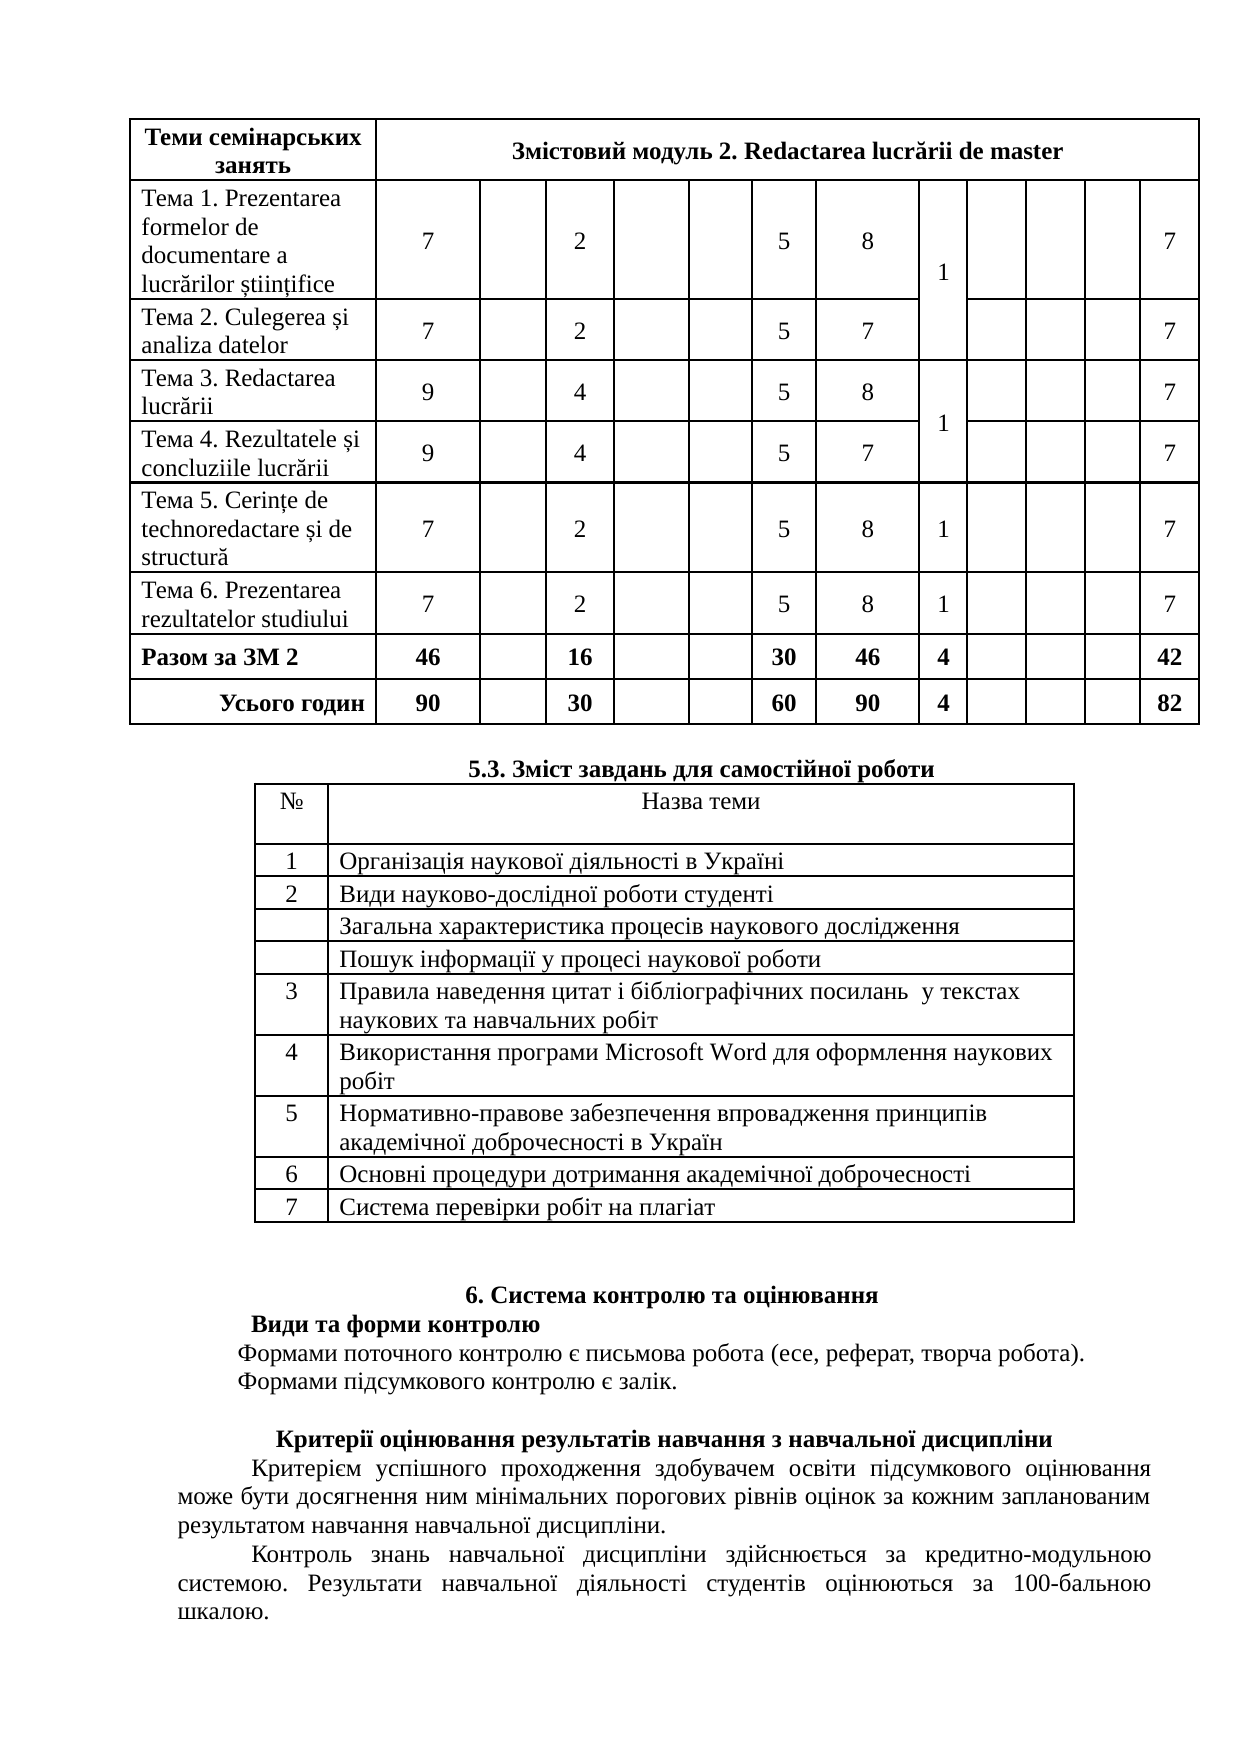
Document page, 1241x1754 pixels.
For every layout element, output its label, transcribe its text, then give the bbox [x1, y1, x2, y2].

text Формами підсумкового контролю є залік. [177, 1366, 1152, 1395]
table_cell [1027, 361, 1084, 420]
table_cell [690, 484, 751, 571]
table_cell 7 [377, 181, 479, 298]
table_cell 7 [1141, 573, 1198, 632]
table_cell Тема 6. Prezentarea rezultatelor studiului [131, 573, 375, 632]
table_cell [481, 484, 545, 571]
table_cell 16 [547, 635, 613, 678]
table_cell 2 [547, 484, 613, 571]
table_cell 1 [256, 845, 327, 875]
table_cell [968, 361, 1025, 420]
table_cell [1027, 422, 1084, 481]
table_cell 2 [547, 300, 613, 359]
table_cell [1086, 635, 1139, 678]
table_cell 46 [377, 635, 479, 678]
table_cell Використання програми Microsoft Word для оформлення наукових робіт [329, 1036, 1073, 1095]
table_cell 82 [1141, 680, 1198, 723]
table_cell Нормативно-правове забезпечення впровадження принципів академічної доброчесності в Україн [329, 1097, 1073, 1156]
table_cell [256, 942, 327, 972]
table_cell 8 [817, 181, 918, 298]
table_cell 4 [547, 361, 613, 420]
table_cell [690, 573, 751, 632]
table_cell [615, 635, 688, 678]
table_cell 7 [817, 300, 918, 359]
table_cell [1027, 181, 1084, 298]
table_cell Тема 5. Cerințe de technoredactare și de structură [131, 484, 375, 571]
table_cell Тема 2. Culegerea și analiza datelor [131, 300, 375, 359]
table_cell [1086, 680, 1139, 723]
table_cell 8 [817, 361, 918, 420]
table_cell Разом за ЗМ 2 [131, 635, 375, 678]
table_cell [968, 300, 1025, 359]
table_cell [256, 910, 327, 940]
table_cell Усього годин [131, 680, 375, 723]
table_cell 90 [377, 680, 479, 723]
table_cell [615, 300, 688, 359]
table_cell 5 [753, 300, 815, 359]
table_cell 5 [256, 1097, 327, 1156]
text Формами поточного контролю є письмова робота (есе, реферат, творча робота). [177, 1338, 1152, 1366]
table_cell [690, 635, 751, 678]
table_cell Теми семінарських занять [131, 120, 375, 179]
table_cell Організація наукової діяльності в Україні [329, 845, 1073, 875]
table_cell 1 [920, 181, 966, 359]
table_cell 9 [377, 361, 479, 420]
text Види та форми контролю [192, 1309, 1152, 1338]
table_cell 7 [377, 573, 479, 632]
table_cell 60 [753, 680, 815, 723]
table_cell Система перевірки робіт на плагіат [329, 1190, 1073, 1221]
table_cell [1027, 635, 1084, 678]
table_cell [1027, 300, 1084, 359]
table_cell 1 [920, 361, 966, 481]
table_cell [615, 361, 688, 420]
text Критерієм успішного проходження здобувачем освіти підсумкового оцінювання може бути досягнення ним мінімальних порогових рівнів оцінок за кожним запланованим результатом навчання навчальної дисципліни. [177, 1453, 1152, 1539]
table_header № [256, 785, 327, 843]
table_cell Тема 4. Rezultatele și concluziile lucrării [131, 422, 375, 481]
table_cell 4 [920, 680, 966, 723]
table_cell 7 [1141, 361, 1198, 420]
table_cell [481, 181, 545, 298]
table_cell 7 [256, 1190, 327, 1221]
table_cell Основні процедури дотримання академічної доброчесності [329, 1158, 1073, 1188]
table_cell [615, 484, 688, 571]
table_cell [690, 361, 751, 420]
table_cell 7 [817, 422, 918, 481]
table_cell [1086, 300, 1139, 359]
table_cell [690, 422, 751, 481]
table_cell 2 [547, 181, 613, 298]
table_cell 4 [256, 1036, 327, 1095]
table_cell [1027, 680, 1084, 723]
table_cell [615, 573, 688, 632]
text Критерії оцінювання результатів навчання з навчальної дисципліни [177, 1424, 1152, 1453]
table_cell [481, 300, 545, 359]
table_cell 30 [547, 680, 613, 723]
table_cell 5 [753, 573, 815, 632]
table_cell [1086, 484, 1139, 571]
table_cell 7 [1141, 484, 1198, 571]
table_cell 7 [377, 300, 479, 359]
table_cell 1 [920, 573, 966, 632]
table_cell [1027, 573, 1084, 632]
table_cell [968, 422, 1025, 481]
table_cell [481, 680, 545, 723]
text 6. Система контролю та оцінювання [192, 1280, 1152, 1309]
table_cell 1 [920, 484, 966, 571]
table_cell 6 [256, 1158, 327, 1188]
table_cell [481, 573, 545, 632]
table_cell [1086, 573, 1139, 632]
table_cell 5 [753, 181, 815, 298]
table_cell [481, 422, 545, 481]
table_cell [968, 573, 1025, 632]
table_cell Загальна характеристика процесів наукового дослідження [329, 910, 1073, 940]
text Контроль знань навчальної дисципліни здійснюється за кредитно-модульною системою. Результати навчальної діяльності студентів оцінюються за 100-бальною шкалою. [177, 1539, 1152, 1625]
table_cell [968, 635, 1025, 678]
table_cell [481, 361, 545, 420]
table_cell 5 [753, 484, 815, 571]
table_cell Пошук інформації у процесі наукової роботи [329, 942, 1073, 972]
table_cell [968, 680, 1025, 723]
table_cell 7 [1141, 422, 1198, 481]
table_cell [615, 680, 688, 723]
table_cell 5 [753, 361, 815, 420]
table_cell Тема 1. Prezentarea formelor de documentare a lucrărilor științifice [131, 181, 375, 298]
table_cell 3 [256, 975, 327, 1033]
table_cell 9 [377, 422, 479, 481]
table_cell Змістовий модуль 2. Redactarea lucrării de master [377, 120, 1198, 179]
table_cell 7 [1141, 181, 1198, 298]
table_cell [690, 300, 751, 359]
table_cell [615, 181, 688, 298]
table_cell [968, 484, 1025, 571]
table_cell 2 [547, 573, 613, 632]
table_cell 7 [377, 484, 479, 571]
table_cell [968, 181, 1025, 298]
table_cell 5 [753, 422, 815, 481]
table_cell 2 [256, 877, 327, 908]
table_cell 4 [547, 422, 613, 481]
table_cell [1086, 361, 1139, 420]
table_cell 4 [920, 635, 966, 678]
table_cell 42 [1141, 635, 1198, 678]
table_header Назва теми [329, 785, 1073, 843]
table_cell 7 [1141, 300, 1198, 359]
table_cell Правила наведення цитат і бібліографічних посилань у текстах наукових та навчальних робіт [329, 975, 1073, 1033]
table_cell [1086, 181, 1139, 298]
table_cell [690, 680, 751, 723]
table_cell Тема 3. Redactarea lucrării [131, 361, 375, 420]
text 5.3. Зміст завдань для самостійної роботи [177, 754, 1152, 782]
table_cell [1027, 484, 1084, 571]
table_cell 8 [817, 573, 918, 632]
table_cell [1086, 422, 1139, 481]
table_cell 90 [817, 680, 918, 723]
table_cell [690, 181, 751, 298]
table_cell 46 [817, 635, 918, 678]
table_cell 30 [753, 635, 815, 678]
table_cell Види науково-дослідної роботи студенті [329, 877, 1073, 908]
table_cell [481, 635, 545, 678]
table_cell [615, 422, 688, 481]
table_cell 8 [817, 484, 918, 571]
